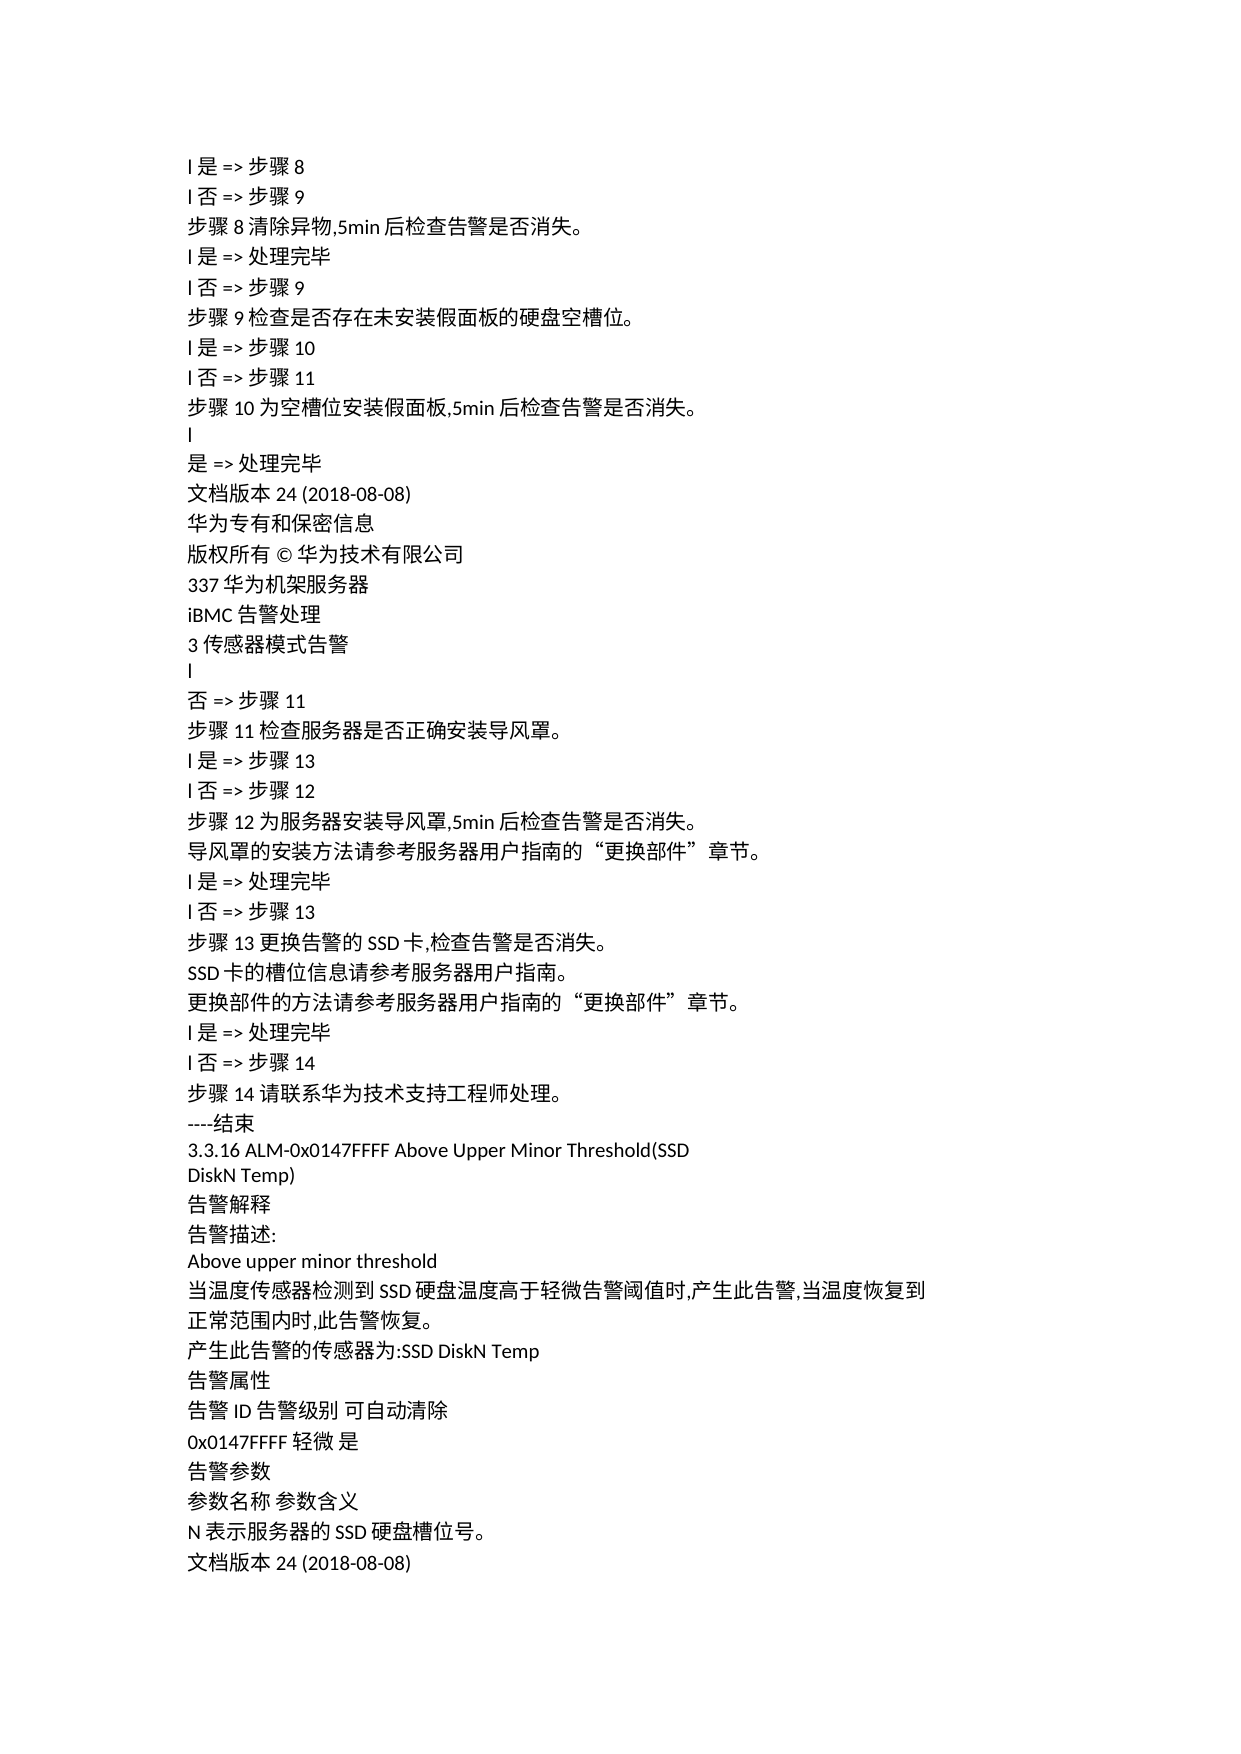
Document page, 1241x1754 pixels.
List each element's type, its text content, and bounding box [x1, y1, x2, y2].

text DiskN Temp) [187, 1163, 1053, 1188]
text 告警解释 [187, 1188, 1053, 1218]
text l 是 => 处理完毕 [187, 241, 1053, 271]
text N 表示服务器的SSD硬盘槽位号。 [187, 1516, 1053, 1546]
text 步骤8 清除异物,5min后检查告警是否消失。 [187, 210, 1053, 241]
text 步骤9 检查是否存在未安装假面板的硬盘空槽位。 [187, 301, 1053, 331]
text 文档版本 24 (2018-08-08) [187, 477, 1053, 508]
text l 否 => 步骤13 [187, 896, 1053, 926]
text 否 => 步骤11 [187, 684, 1053, 714]
text l 是 => 处理完毕 [187, 1016, 1053, 1047]
text 正常范围内时,此告警恢复。 [187, 1304, 1053, 1334]
text l 否 => 步骤11 [187, 361, 1053, 392]
text 导风罩的安装方法请参考服务器用户指南的“更换部件”章节。 [187, 835, 1053, 865]
text ----结束 [187, 1107, 1053, 1137]
text 版权所有 © 华为技术有限公司 [187, 538, 1053, 568]
text 步骤14 请联系华为技术支持工程师处理。 [187, 1077, 1053, 1107]
text 告警ID 告警级别 可自动清除 [187, 1395, 1053, 1425]
text l 是 => 步骤8 [187, 150, 1053, 180]
text 当温度传感器检测到SSD硬盘温度高于轻微告警阈值时,产生此告警,当温度恢复到 [187, 1274, 1053, 1304]
text l 是 => 步骤10 [187, 331, 1053, 361]
text 更换部件的方法请参考服务器用户指南的“更换部件”章节。 [187, 986, 1053, 1016]
text SSD卡的槽位信息请参考服务器用户指南。 [187, 956, 1053, 986]
text l 是 => 处理完毕 [187, 865, 1053, 896]
text 参数名称 参数含义 [187, 1485, 1053, 1516]
text 华为专有和保密信息 [187, 508, 1053, 538]
text 步骤13 更换告警的SSD卡,检查告警是否消失。 [187, 926, 1053, 956]
text 337华为机架服务器 [187, 568, 1053, 598]
text 0x0147FFFF 轻微 是 [187, 1425, 1053, 1455]
text l [187, 422, 1053, 447]
text l 否 => 步骤9 [187, 180, 1053, 210]
text l [187, 659, 1053, 684]
text Above upper minor threshold [187, 1248, 1053, 1274]
text l 否 => 步骤14 [187, 1047, 1053, 1077]
text 告警参数 [187, 1455, 1053, 1485]
text l 否 => 步骤12 [187, 775, 1053, 805]
text 步骤11 检查服务器是否正确安装导风罩。 [187, 714, 1053, 744]
text 是 => 处理完毕 [187, 447, 1053, 477]
text 3.3.16 ALM-0x0147FFFF Above Upper Minor Threshold(SSD [187, 1137, 1053, 1163]
text iBMC 告警处理 [187, 598, 1053, 628]
text 步骤10 为空槽位安装假面板,5min后检查告警是否消失。 [187, 392, 1053, 422]
text 产生此告警的传感器为:SSD DiskN Temp [187, 1334, 1053, 1364]
text 告警属性 [187, 1364, 1053, 1395]
text l 否 => 步骤9 [187, 271, 1053, 301]
text l 是 => 步骤13 [187, 744, 1053, 775]
text 文档版本 24 (2018-08-08) [187, 1546, 1053, 1576]
text 3 传感器模式告警 [187, 628, 1053, 659]
text 步骤12 为服务器安装导风罩,5min后检查告警是否消失。 [187, 805, 1053, 835]
text 告警描述: [187, 1218, 1053, 1248]
